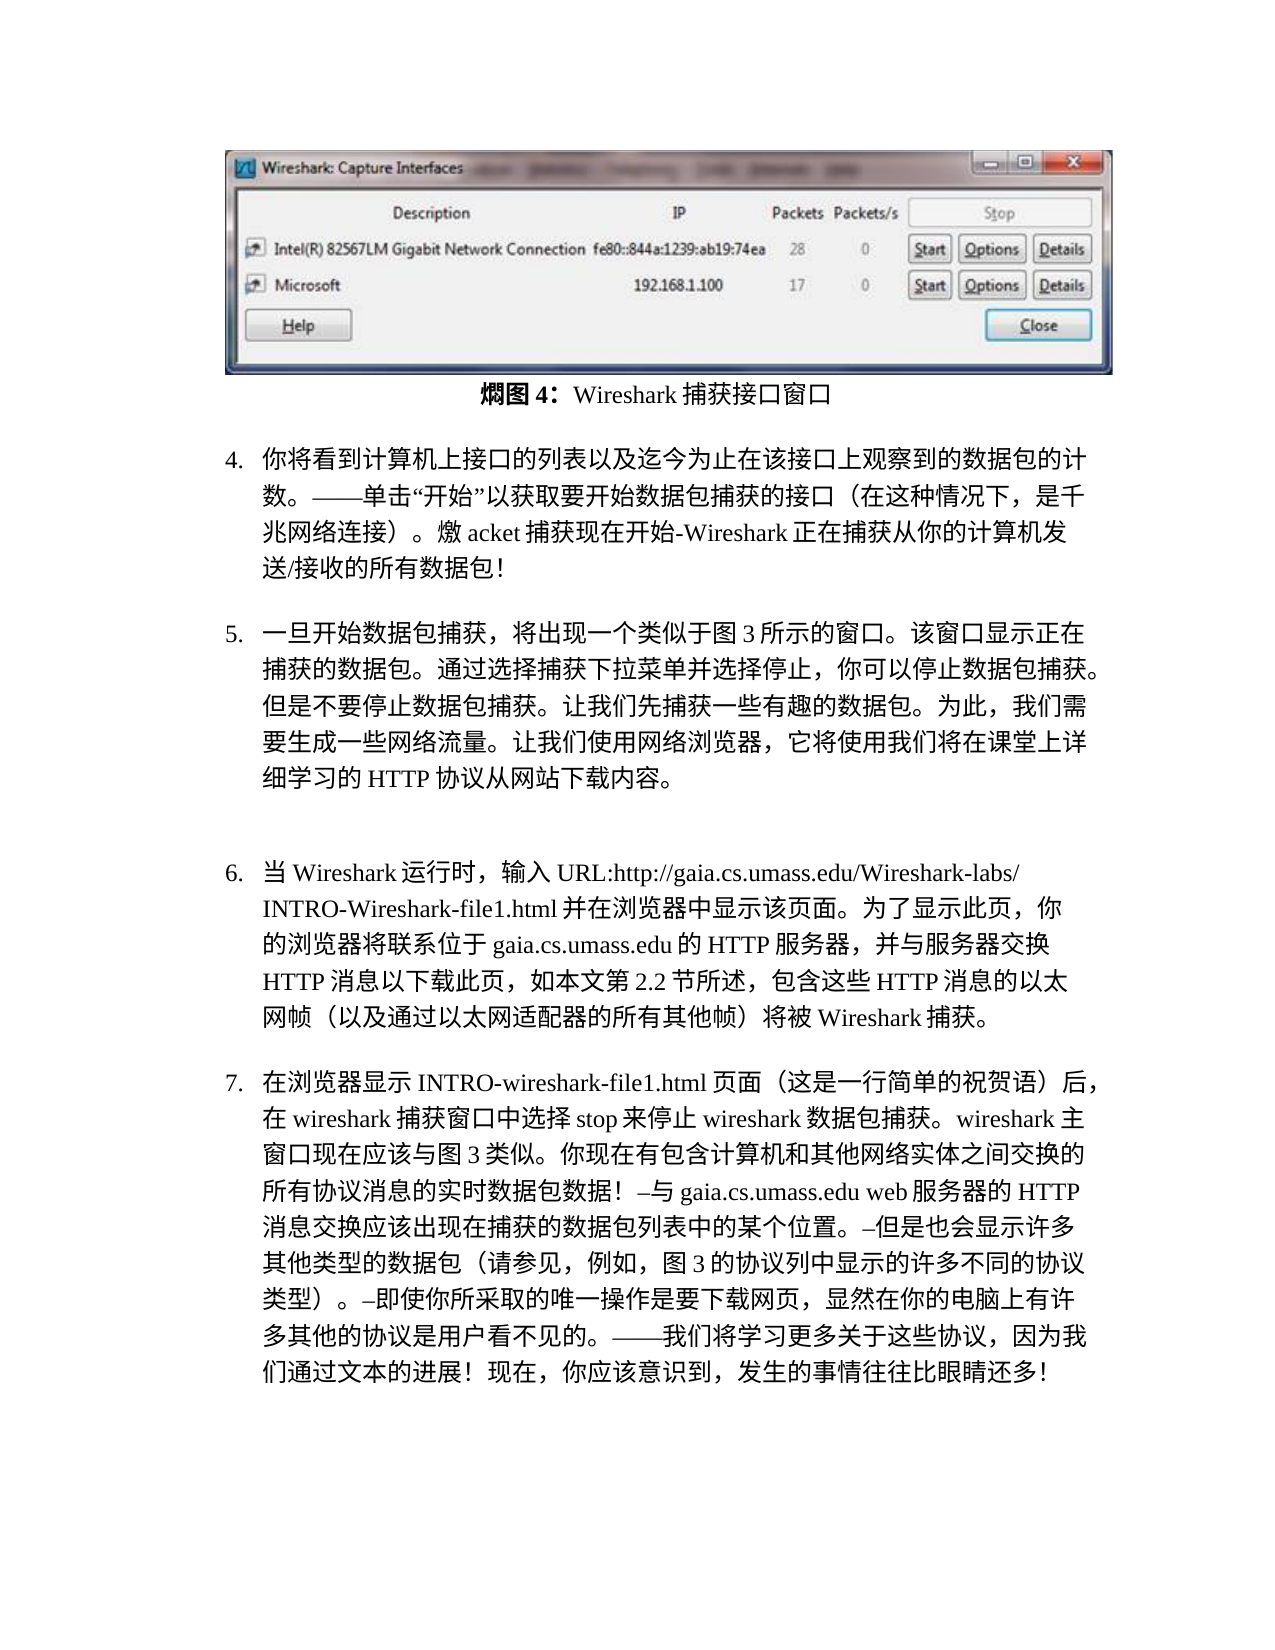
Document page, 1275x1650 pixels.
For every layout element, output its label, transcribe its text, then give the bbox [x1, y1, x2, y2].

list 在浏览器显示INTRO-wireshark-file1.html页面（这是一行简单的祝贺语）后，在wireshark捕获窗口中选择stop来停止wireshark数据包捕获。wireshark主窗口现在应该与图3类似。你现在有包含计算机和其他网络实体之间交换的所有协议消息的实时数据包数据！–与gaia.cs.umass.edu web服务器的HTTP消息交换应该出现在捕获的数据包列表中的某个位置。–但是也会显示许多其他类型的数据包（请参见，例如，图3的协议列中显示的许多不同的协议类型）。–即使你所采取的唯一操作是要下载网页，显然在你的电脑上有许多其他的协议是用户看不见的。——我们将学习更多关于这些协议，因为我们通过文本的进展！现在，你应该意识到，发生的事情往往比眼睛还多！ [225, 1062, 1087, 1389]
list 一旦开始数据包捕获，将出现一个类似于图3所示的窗口。该窗口显示正在捕获的数据包。通过选择捕获下拉菜单并选择停止，你可以停止数据包捕获。但是不要停止数据包捕获。让我们先捕获一些有趣的数据包。为此，我们需要生成一些网络流量。让我们使用网络浏览器，它将使用我们将在课堂上详细学习的HTTP协议从网站下载内容。 [225, 614, 1087, 795]
text 燜图4：Wireshark捕获接口窗口 [225, 375, 1087, 411]
list 你将看到计算机上接口的列表以及迄今为止在该接口上观察到的数据包的计数。——单击“开始”以获取要开始数据包捕获的接口（在这种情况下，是千兆网络连接）。燩acket捕获现在开始-Wireshark正在捕获从你的计算机发送/接收的所有数据包！ [225, 440, 1087, 585]
picture [225, 150, 1113, 375]
list 当Wireshark运行时，输入URL:http://gaia.cs.umass.edu/Wireshark-labs/INTRO-Wireshark-file1.html并在浏览器中显示该页面。为了显示此页，你的浏览器将联系位于gaia.cs.umass.edu的HTTP服务器，并与服务器交换HTTP消息以下载此页，如本文第2.2节所述，包含这些HTTP消息的以太网帧（以及通过以太网适配器的所有其他帧）将被Wireshark捕获。 [225, 852, 1087, 1034]
